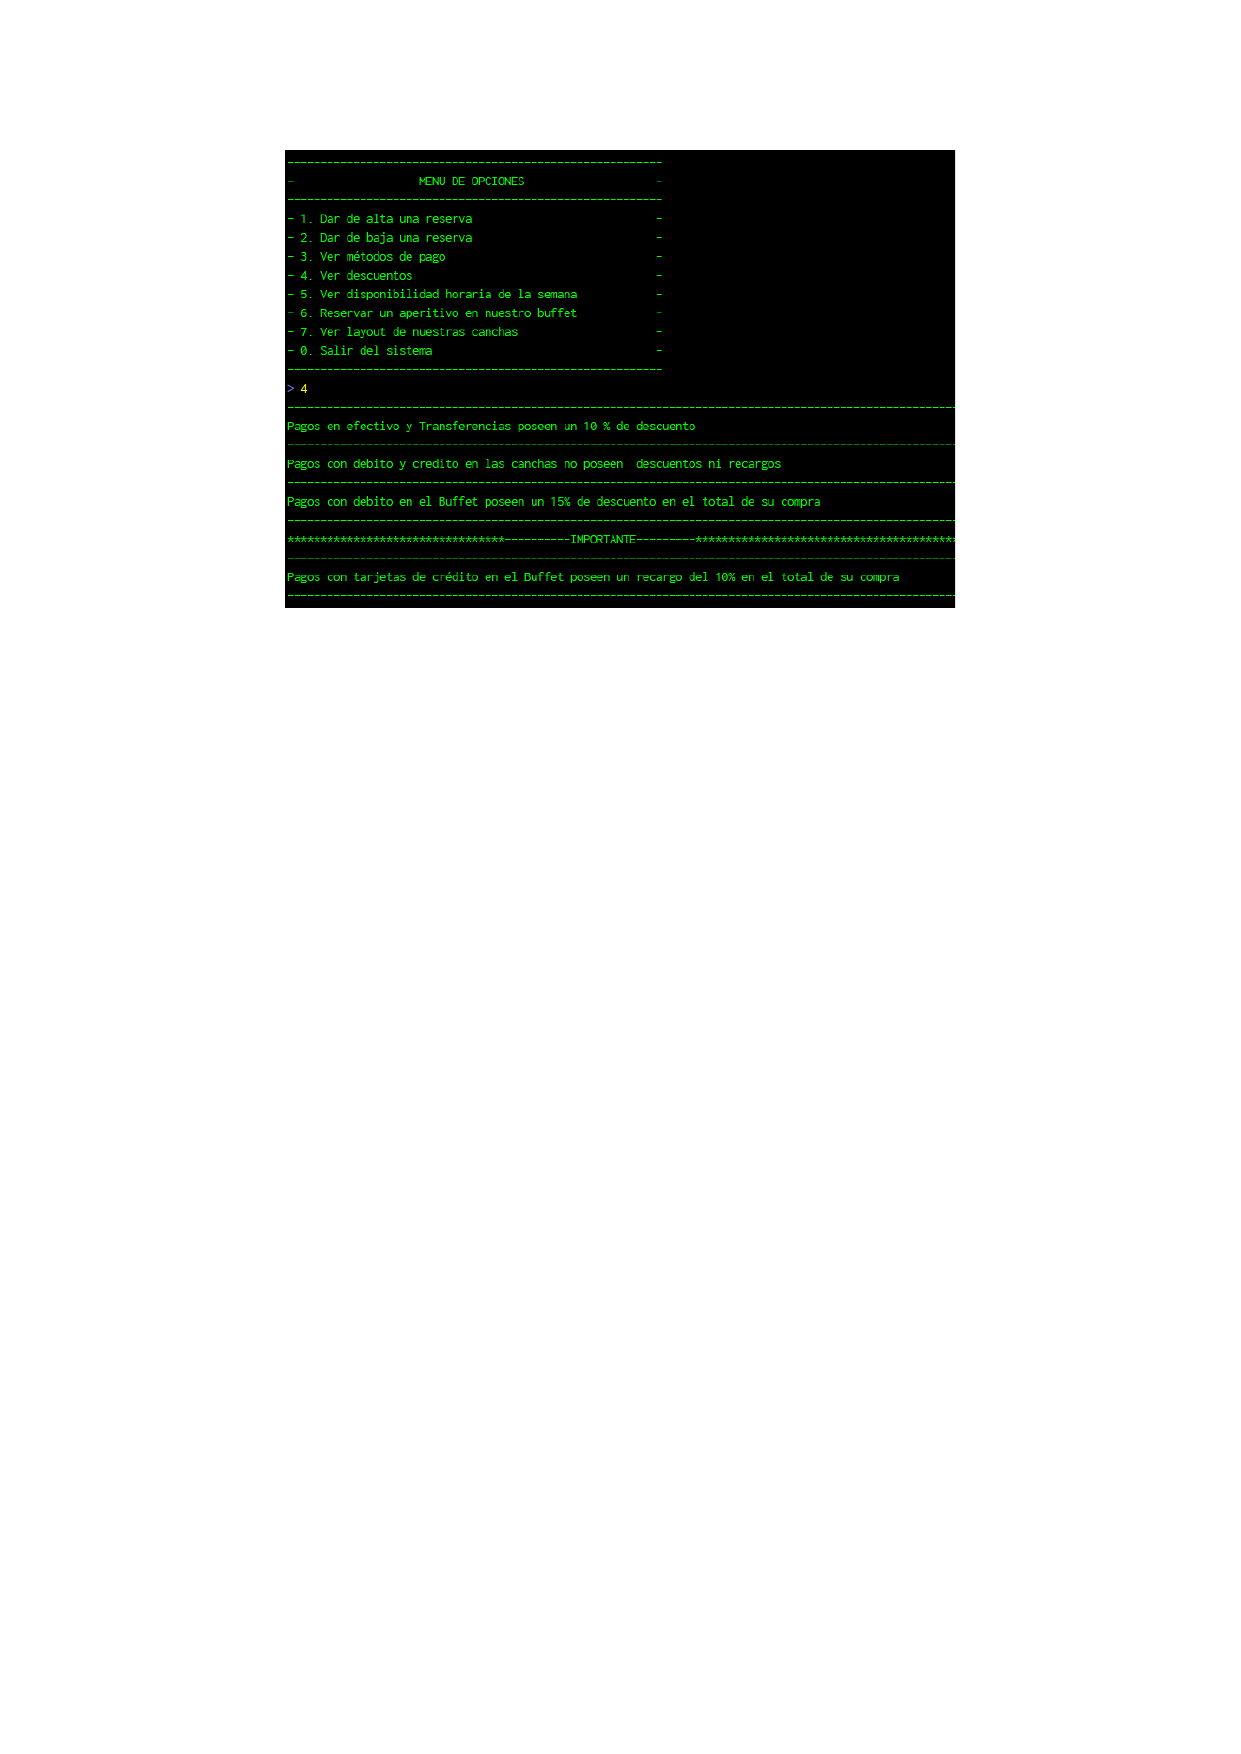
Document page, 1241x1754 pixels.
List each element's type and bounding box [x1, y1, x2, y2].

picture [285, 150, 956, 608]
